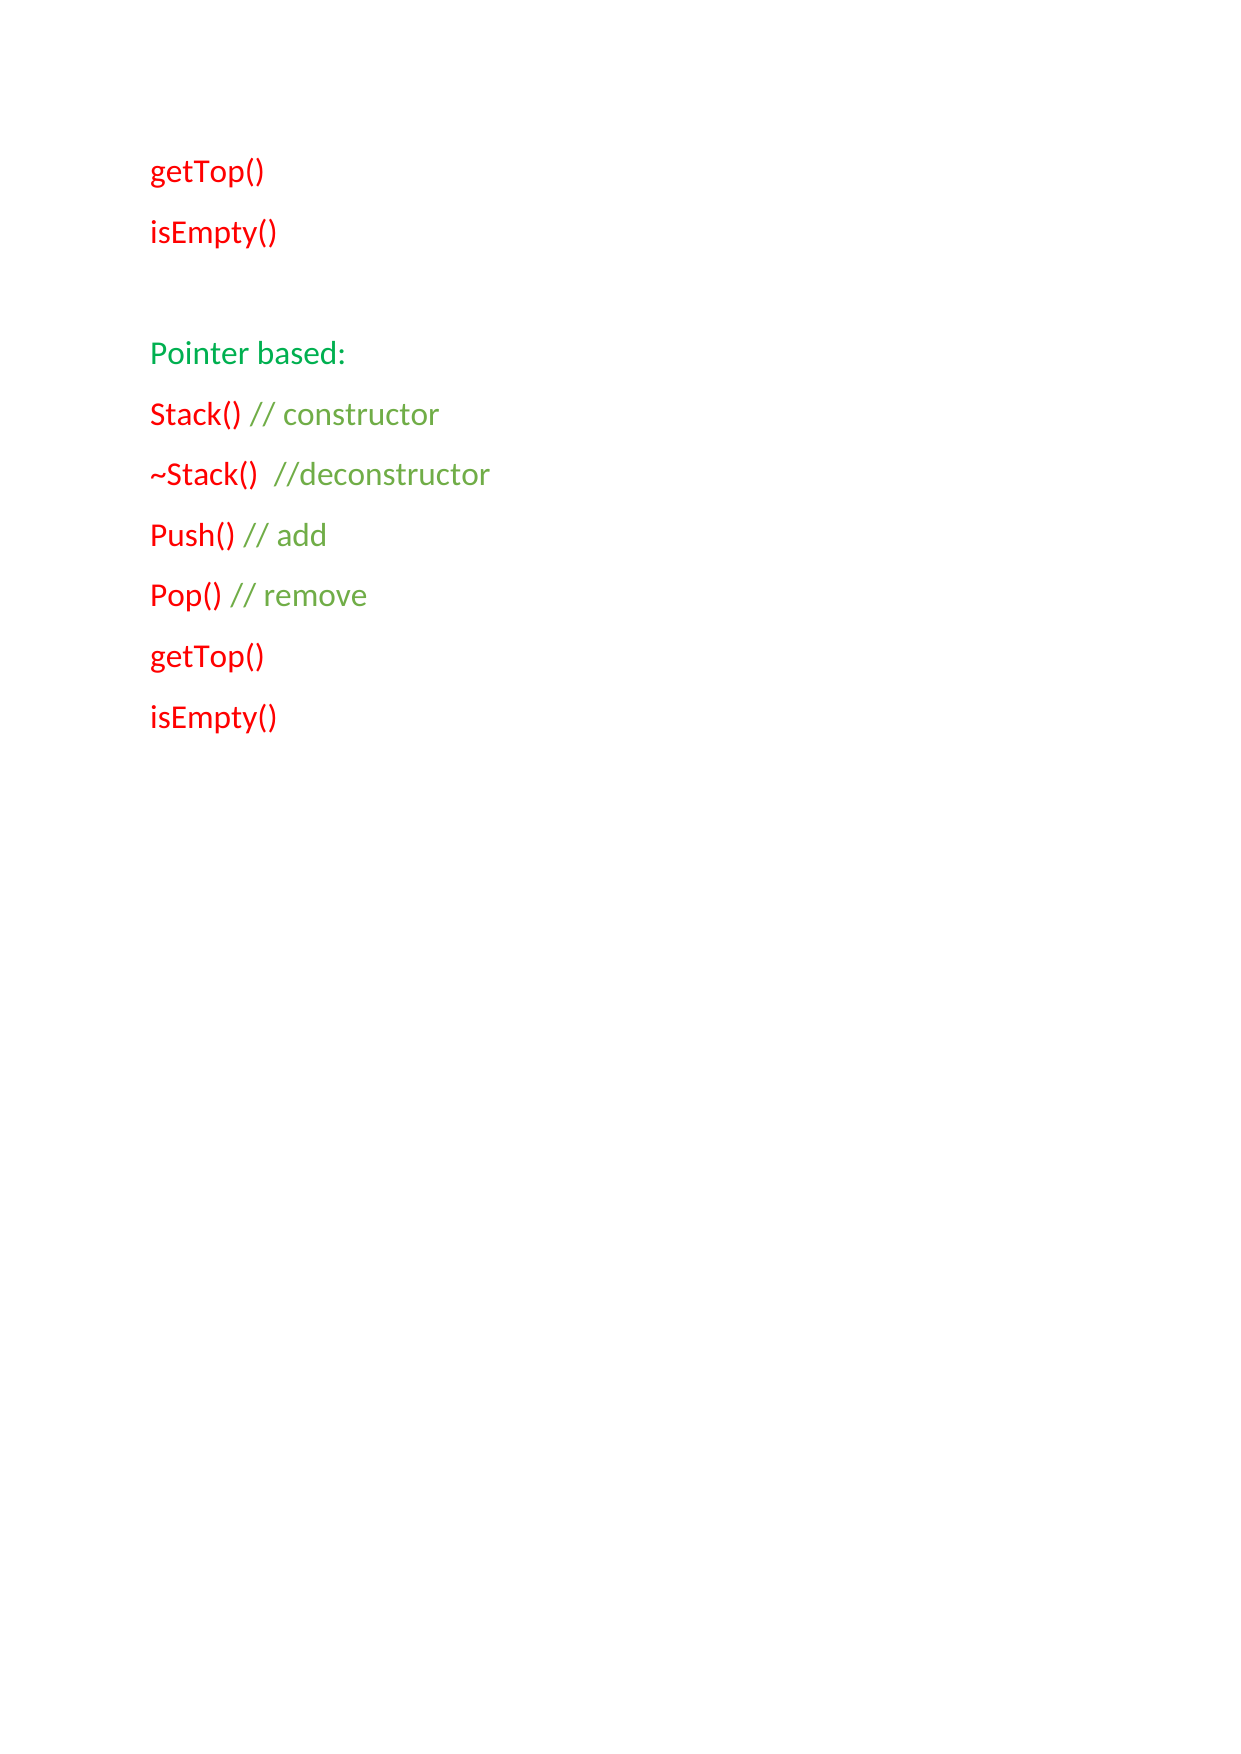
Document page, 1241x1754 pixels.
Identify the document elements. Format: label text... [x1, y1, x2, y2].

text getTop() [150, 150, 1090, 191]
text Stack() // constructor [150, 392, 1090, 433]
text isEmpty() [150, 696, 1090, 736]
text Pop() // remove [150, 574, 1090, 615]
text Pointer based: [150, 332, 1090, 373]
text isEmpty() [150, 211, 1090, 251]
text Push() // add [150, 514, 1090, 554]
text getTop() [150, 635, 1090, 676]
text ~Stack() //deconstructor [150, 453, 1090, 494]
